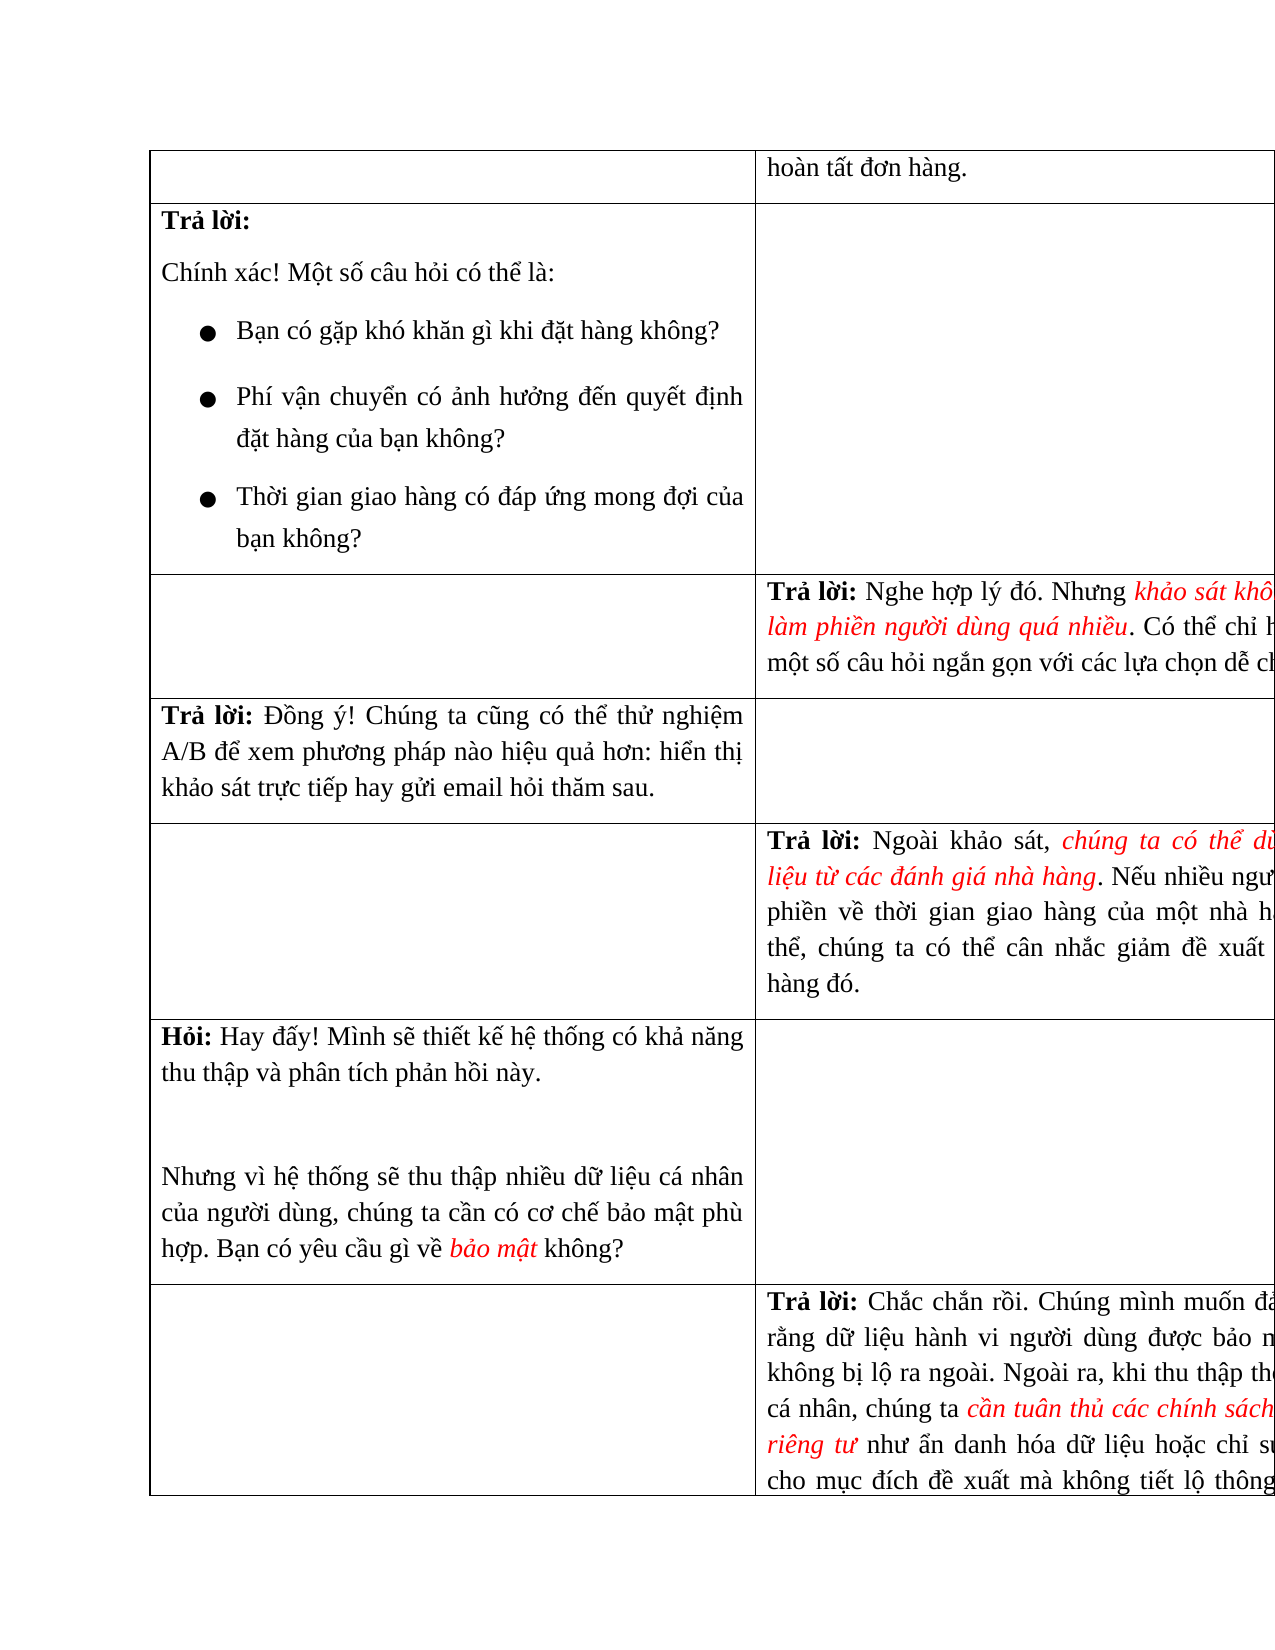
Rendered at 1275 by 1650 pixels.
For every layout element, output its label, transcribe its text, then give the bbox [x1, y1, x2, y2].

table_cell [756, 699, 1274, 823]
table_cell [756, 204, 1274, 574]
table_cell Trả lời: Ngoài khảo sát, chúng ta có thể dùng dữ liệu từ các đánh giá nhà hàng. Nếu nhiều người than phiền về thời gian giao hàng của một nhà hàng cụ thể, chúng ta có thể cân nhắc giảm đề xuất từ nhà hàng đó. [756, 824, 1274, 1019]
table_cell Hỏi: Hay đấy! Mình sẽ thiết kế hệ thống có khả năng thu thập và phân tích phản hồi này. Nhưng vì hệ thống sẽ thu thập nhiều dữ liệu cá nhân của người dùng, chúng ta cần có cơ chế bảo mật phù hợp. Bạn có yêu cầu gì về bảo mật không? [151, 1020, 755, 1284]
table_cell [151, 151, 755, 203]
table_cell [756, 1285, 1274, 1495]
table_cell Trả lời: Đồng ý! Chúng ta cũng có thể thử nghiệm A/B để xem phương pháp nào hiệu quả hơn: hiển thị khảo sát trực tiếp hay gửi email hỏi thăm sau. [151, 699, 755, 823]
table_cell Trả lời: Chính xác! Một số câu hỏi có thể là: Bạn có gặp khó khăn gì khi đặt hàng không? Phí vận chuyển có ảnh hưởng đến quyết định đặt hàng của bạn không? Thời gian giao hàng có đáp ứng mong đợi của bạn không? [151, 204, 755, 574]
table_cell [151, 1285, 755, 1495]
table_cell [756, 1020, 1274, 1284]
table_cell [756, 151, 1274, 203]
table_cell [151, 575, 755, 698]
table_cell [151, 824, 755, 1019]
table_cell Trả lời: Nghe hợp lý đó. Nhưng khảo sát không nên làm phiền người dùng quá nhiều. Có thể chỉ hiển thị một số câu hỏi ngắn gọn với các lựa chọn dễ chọn. [756, 575, 1274, 698]
